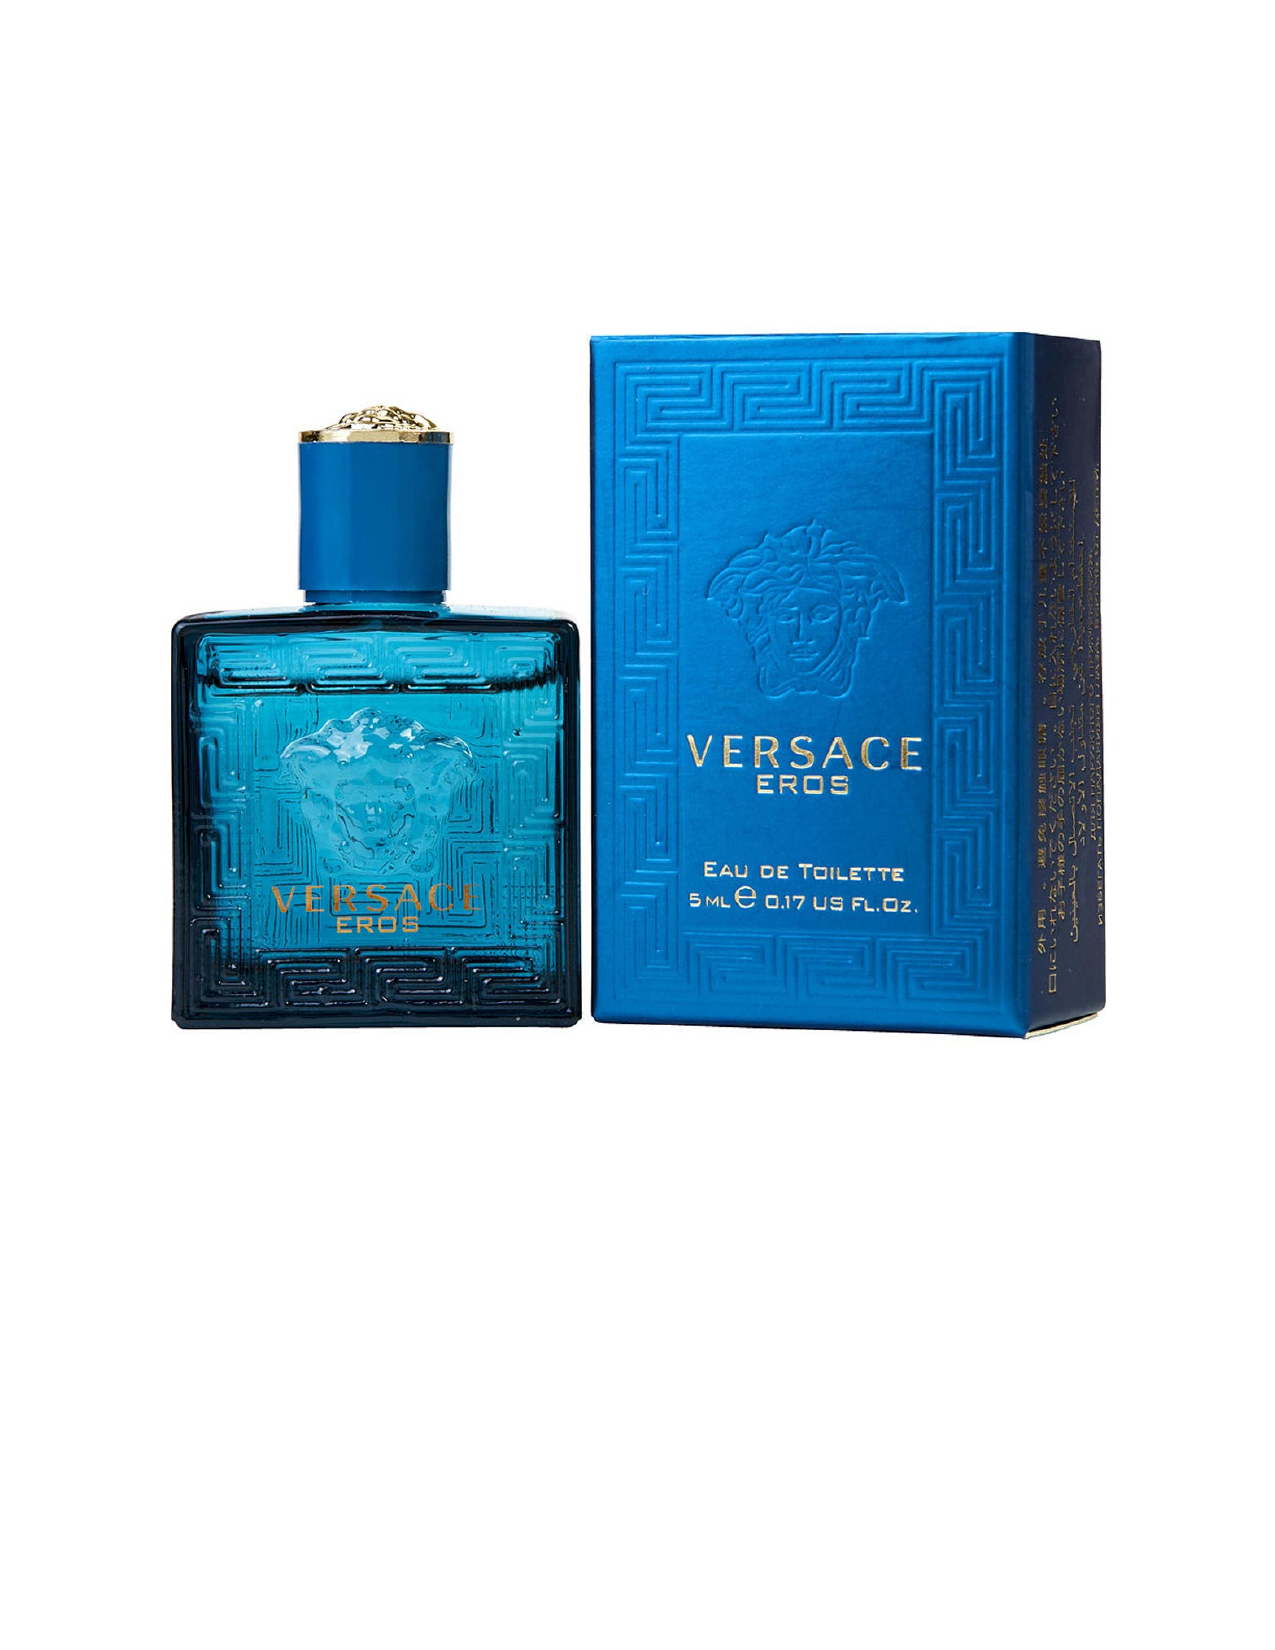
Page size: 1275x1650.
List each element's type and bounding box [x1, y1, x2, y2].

picture [150, 150, 1125, 1125]
